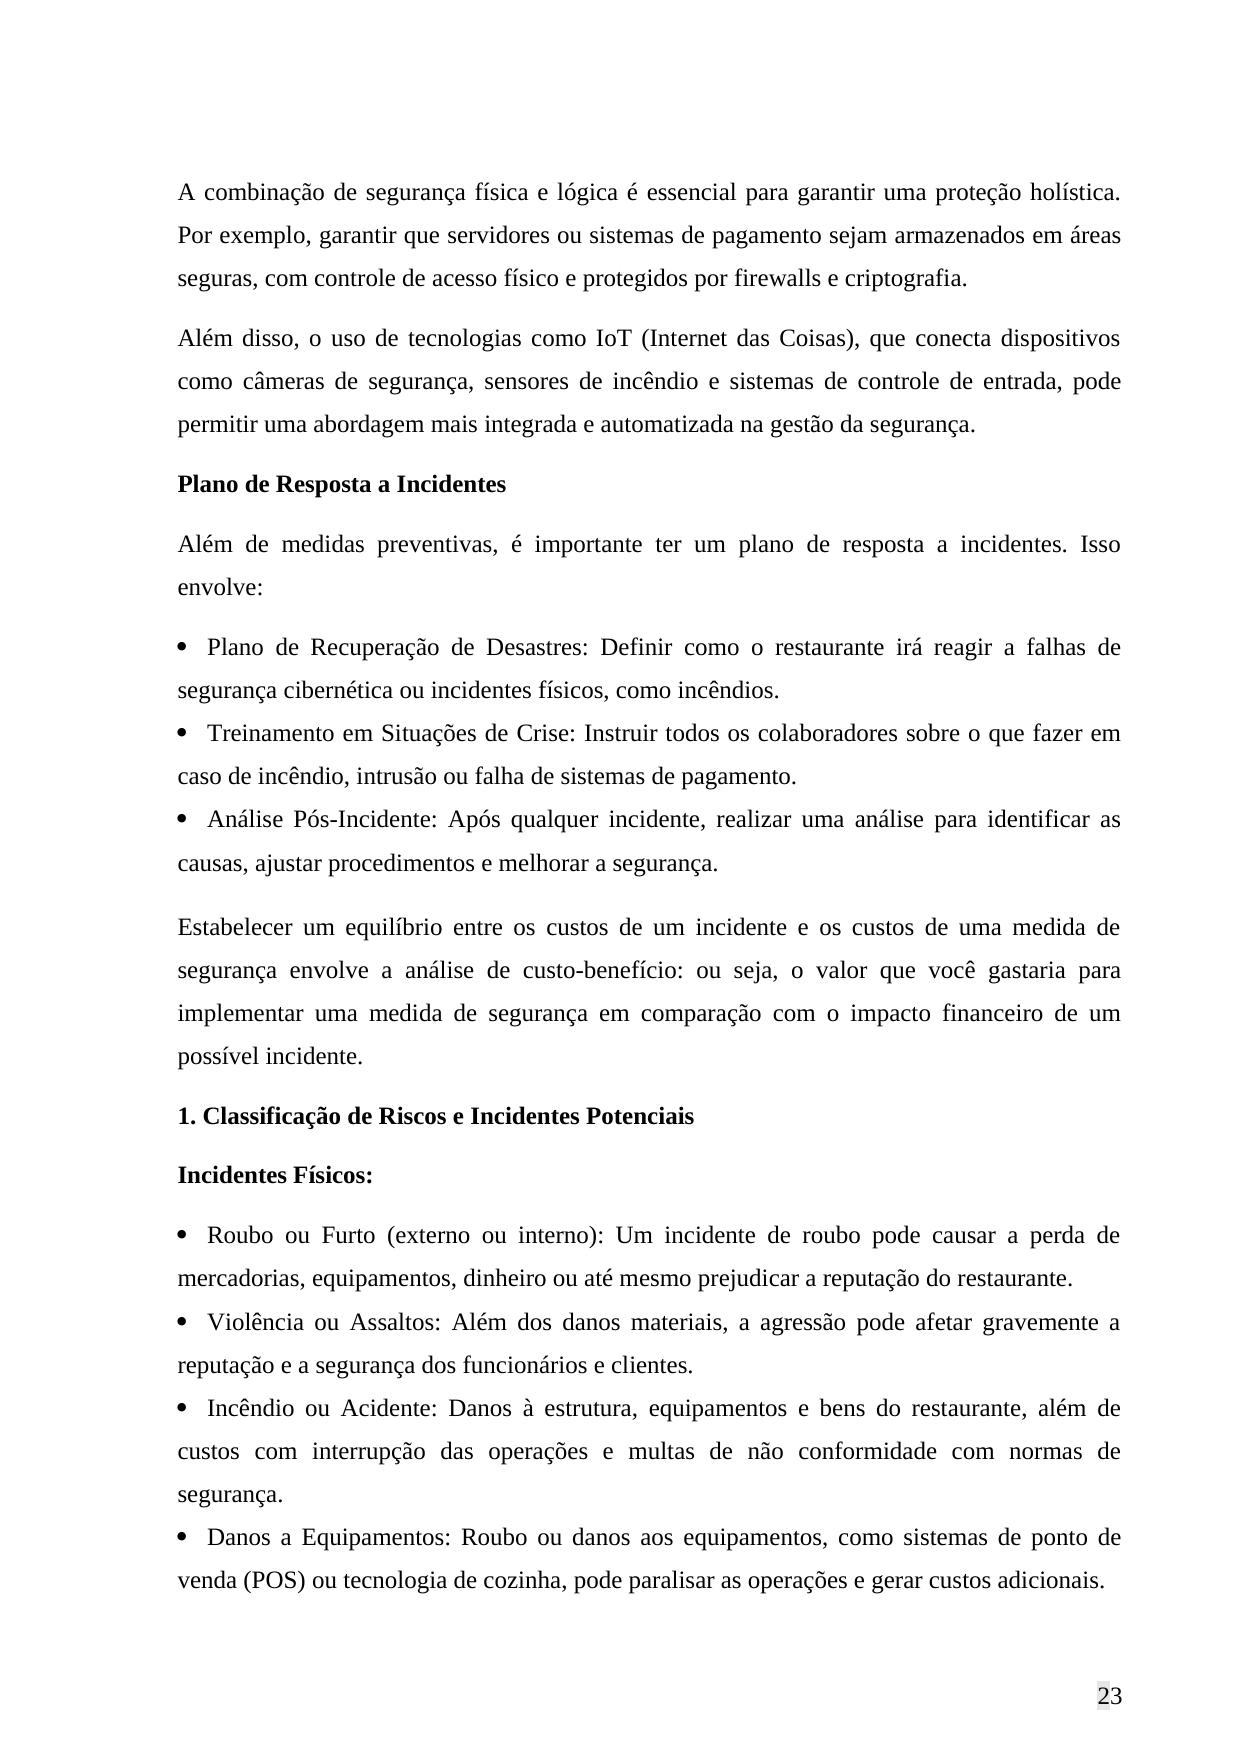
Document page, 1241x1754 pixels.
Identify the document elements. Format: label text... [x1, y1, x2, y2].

text Além disso, o uso de tecnologias como IoT (Internet das Coisas), que conecta dispositivos como câmeras de segurança, sensores de incêndio e sistemas de controle de entrada, pode permitir uma abordagem mais integrada e automatizada na gestão da segurança. [177, 323, 1122, 438]
list Treinamento em Situações de Crise: Instruir todos os colaboradores sobre o que fazer em caso de incêndio, intrusão ou falha de sistemas de pagamento. [177, 718, 1122, 790]
text A combinação de segurança física e lógica é essencial para garantir uma proteção holística. Por exemplo, garantir que servidores ou sistemas de pagamento sejam armazenados em áreas seguras, com controle de acesso físico e protegidos por firewalls e criptografia. [177, 177, 1122, 292]
text Plano de Resposta a Incidentes [177, 469, 1122, 498]
list Violência ou Assaltos: Além dos danos materiais, a agressão pode afetar gravemente a reputação e a segurança dos funcionários e clientes. [177, 1307, 1122, 1378]
list Análise Pós-Incidente: Após qualquer incidente, realizar uma análise para identificar as causas, ajustar procedimentos e melhorar a segurança. [177, 804, 1122, 876]
text Além de medidas preventivas, é importante ter um plano de resposta a incidentes. Isso envolve: [177, 529, 1122, 601]
list Plano de Recuperação de Desastres: Definir como o restaurante irá reagir a falhas de segurança cibernética ou incidentes físicos, como incêndios. [177, 632, 1122, 704]
text Incidentes Físicos: [177, 1161, 1122, 1189]
list Danos a Equipamentos: Roubo ou danos aos equipamentos, como sistemas de ponto de venda (POS) ou tecnologia de cozinha, pode paralisar as operações e gerar custos adicionais. [177, 1522, 1122, 1594]
list Roubo ou Furto (externo ou interno): Um incidente de roubo pode causar a perda de mercadorias, equipamentos, dinheiro ou até mesmo prejudicar a reputação do restaurante. [177, 1220, 1122, 1292]
text 1. Classificação de Riscos e Incidentes Potenciais [177, 1101, 1122, 1129]
text Estabelecer um equilíbrio entre os custos de um incidente e os custos de uma medida de segurança envolve a análise de custo-benefício: ou seja, o valor que você gastaria para implementar uma medida de segurança em comparação com o impacto financeiro de um possível incidente. [177, 912, 1122, 1070]
list Incêndio ou Acidente: Danos à estrutura, equipamentos e bens do restaurante, além de custos com interrupção das operações e multas de não conformidade com normas de segurança. [177, 1393, 1122, 1508]
